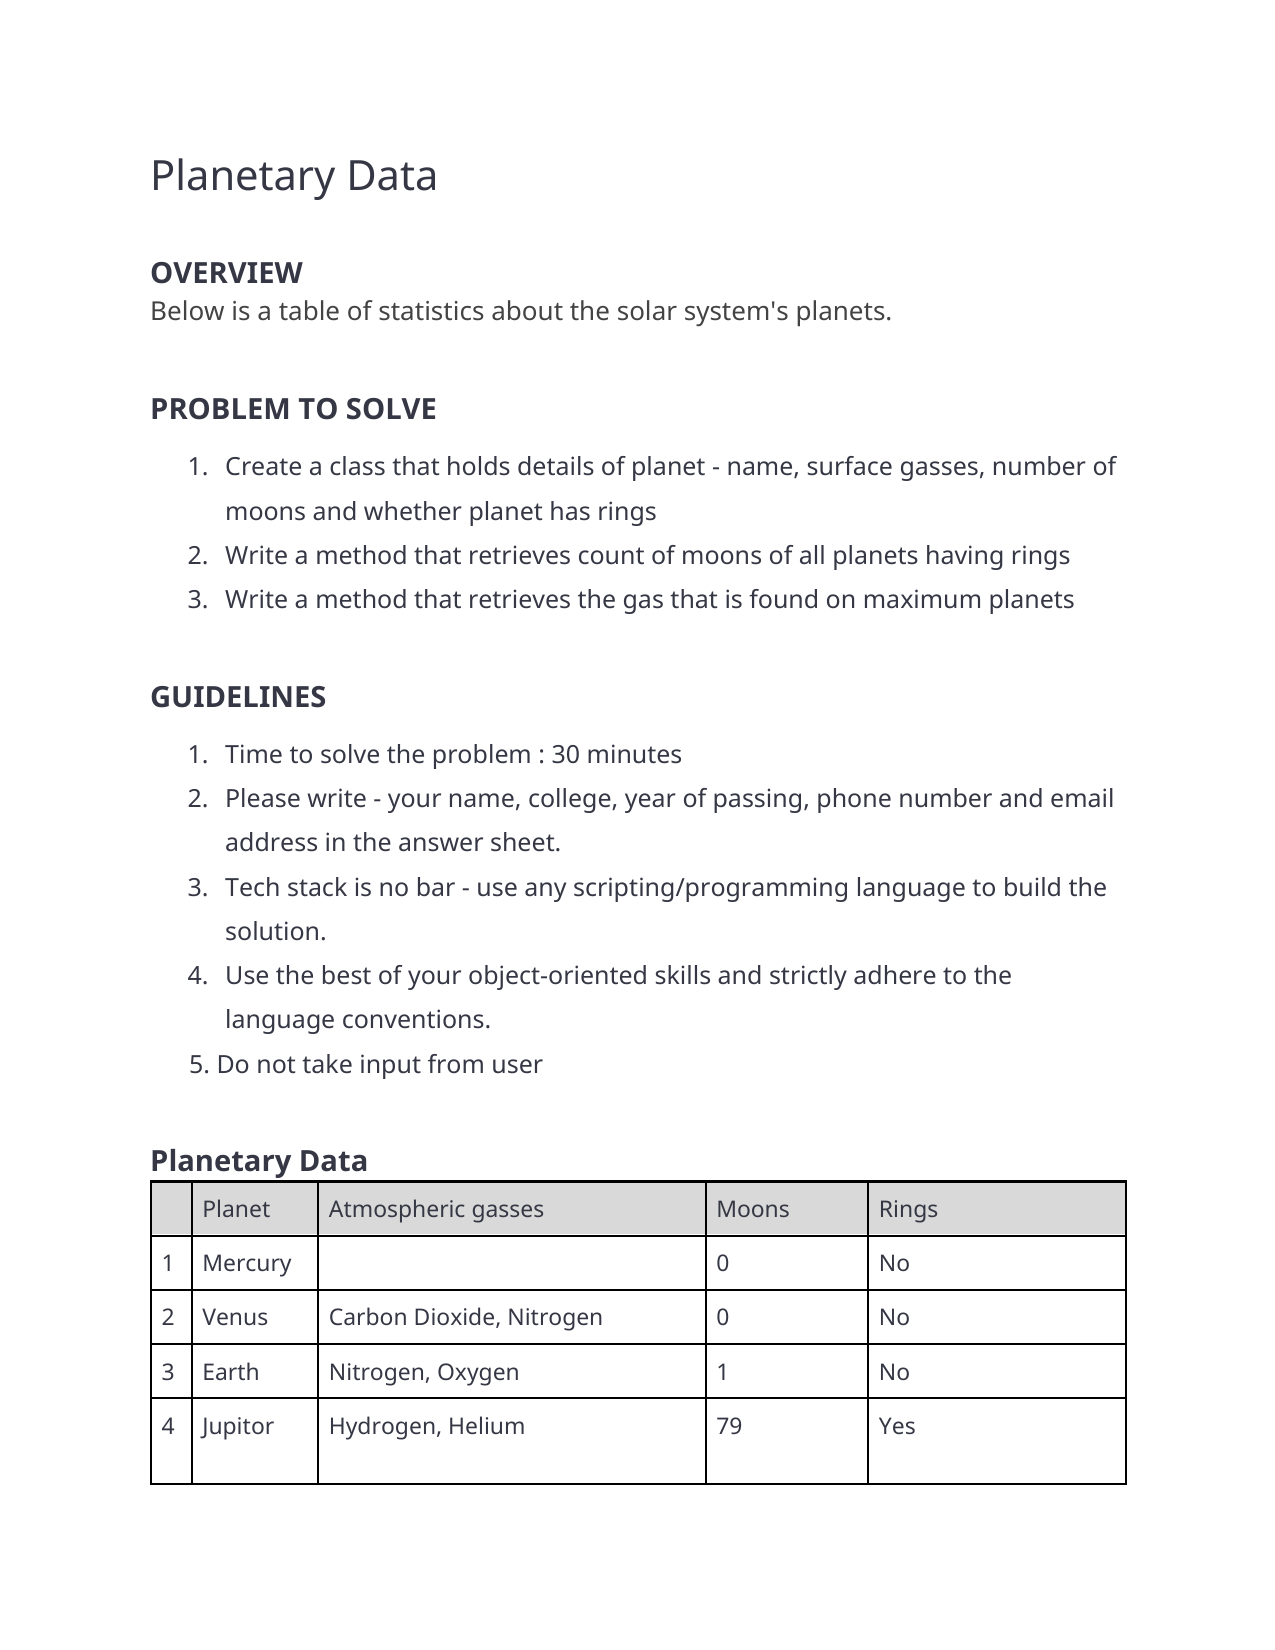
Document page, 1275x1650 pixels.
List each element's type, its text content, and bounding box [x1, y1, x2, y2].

text 5. Do not take input from user [150, 1046, 1125, 1081]
list Tech stack is no bar - use any scripting/programming language to build the solution. [187, 869, 1125, 948]
table_cell 0 [707, 1291, 867, 1343]
table_cell Earth [193, 1345, 317, 1397]
table_cell 79 [707, 1399, 867, 1482]
table_cell Yes [869, 1399, 1125, 1482]
table_cell 2 [152, 1291, 191, 1343]
table_header Moons [707, 1183, 867, 1234]
subtitle PROBLEM TO SOLVE [150, 388, 1125, 428]
text Below is a table of statistics about the solar system's planets. [150, 292, 1125, 328]
table_cell 0 [707, 1237, 867, 1289]
table_header Atmospheric gasses [319, 1183, 705, 1234]
list Use the best of your object-oriented skills and strictly adhere to the language conventions. [187, 958, 1125, 1036]
table_header Planet [193, 1183, 317, 1234]
subtitle OVERVIEW [150, 253, 1125, 292]
table_cell No [869, 1291, 1125, 1343]
table_cell Carbon Dioxide, Nitrogen [319, 1291, 705, 1343]
subtitle GUIDELINES [150, 676, 1125, 716]
list Write a method that retrieves the gas that is found on maximum planets [187, 582, 1125, 616]
list Create a class that holds details of planet - name, surface gasses, number of moons and whether planet has rings [187, 449, 1125, 527]
table_header Rings [869, 1183, 1125, 1234]
table_cell [319, 1237, 705, 1289]
table_cell Jupitor [193, 1399, 317, 1482]
table_cell Nitrogen, Oxygen [319, 1345, 705, 1397]
table_cell 3 [152, 1345, 191, 1397]
table_cell Venus [193, 1291, 317, 1343]
table_cell No [869, 1237, 1125, 1289]
table_cell Mercury [193, 1237, 317, 1289]
table_cell 4 [152, 1399, 191, 1482]
list Time to solve the problem : 30 minutes [187, 737, 1125, 771]
title Planetary Data [150, 146, 1125, 203]
list Write a method that retrieves count of moons of all planets having rings [187, 537, 1125, 572]
table_cell Hydrogen, Helium [319, 1399, 705, 1482]
table_cell 1 [152, 1237, 191, 1289]
table_cell 1 [707, 1345, 867, 1397]
table_header [152, 1183, 191, 1234]
list Please write - your name, college, year of passing, phone number and email address in the answer sheet. [187, 781, 1125, 859]
table_cell No [869, 1345, 1125, 1397]
subtitle Planetary Data [150, 1141, 1125, 1180]
